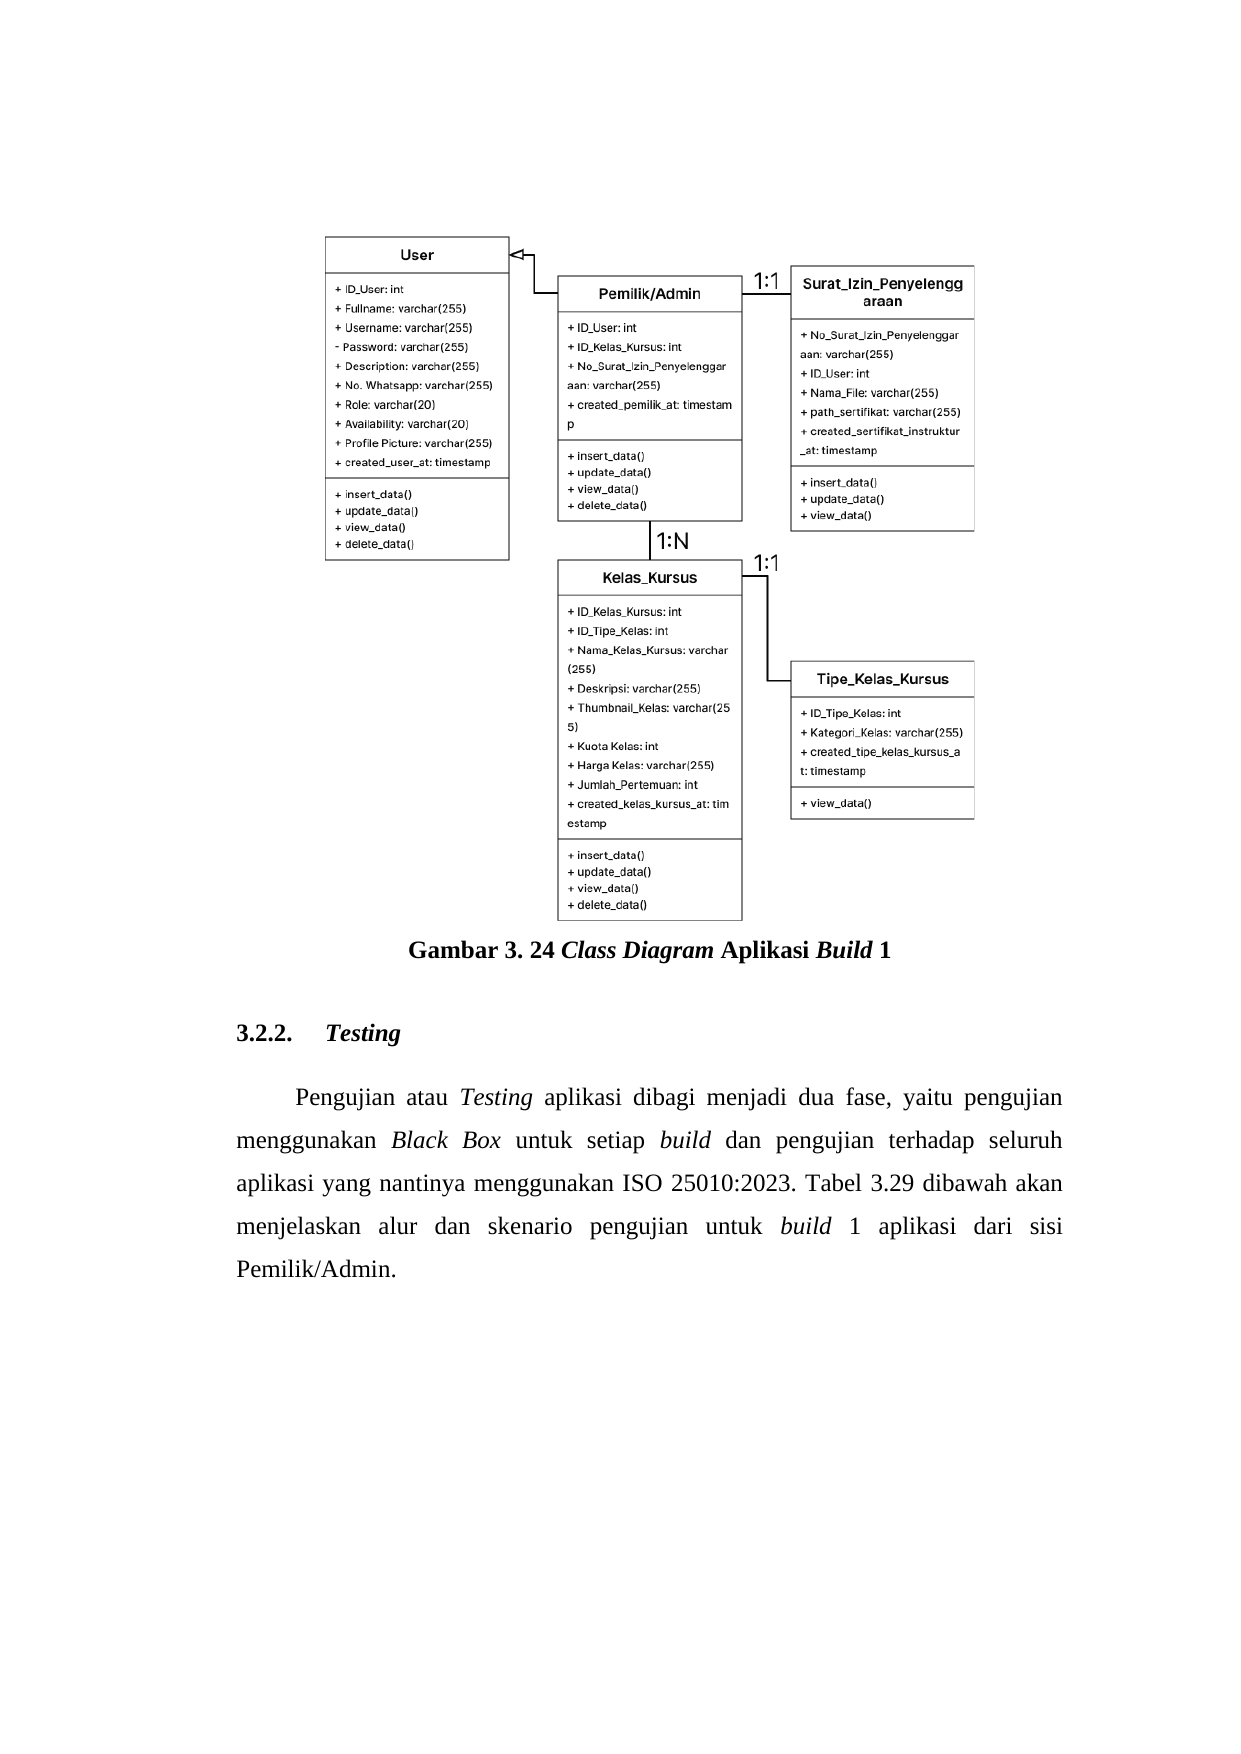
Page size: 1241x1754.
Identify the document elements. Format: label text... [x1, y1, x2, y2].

text Pengujian atau Testing aplikasi dibagi menjadi dua fase, yaitu pengujian menggunakan Black Box untuk setiap build dan pengujian terhadap seluruh aplikasi yang nantinya menggunakan ISO 25010:2023. Tabel 3.29 dibawah akan menjelaskan alur dan skenario pengujian untuk build 1 aplikasi dari sisi Pemilik/Admin. [236, 1082, 1063, 1283]
text Gambar 3. 24 Class Diagram Aplikasi Build 1 [236, 935, 1063, 964]
subtitle Testing [236, 1018, 1063, 1047]
picture [325, 236, 975, 921]
